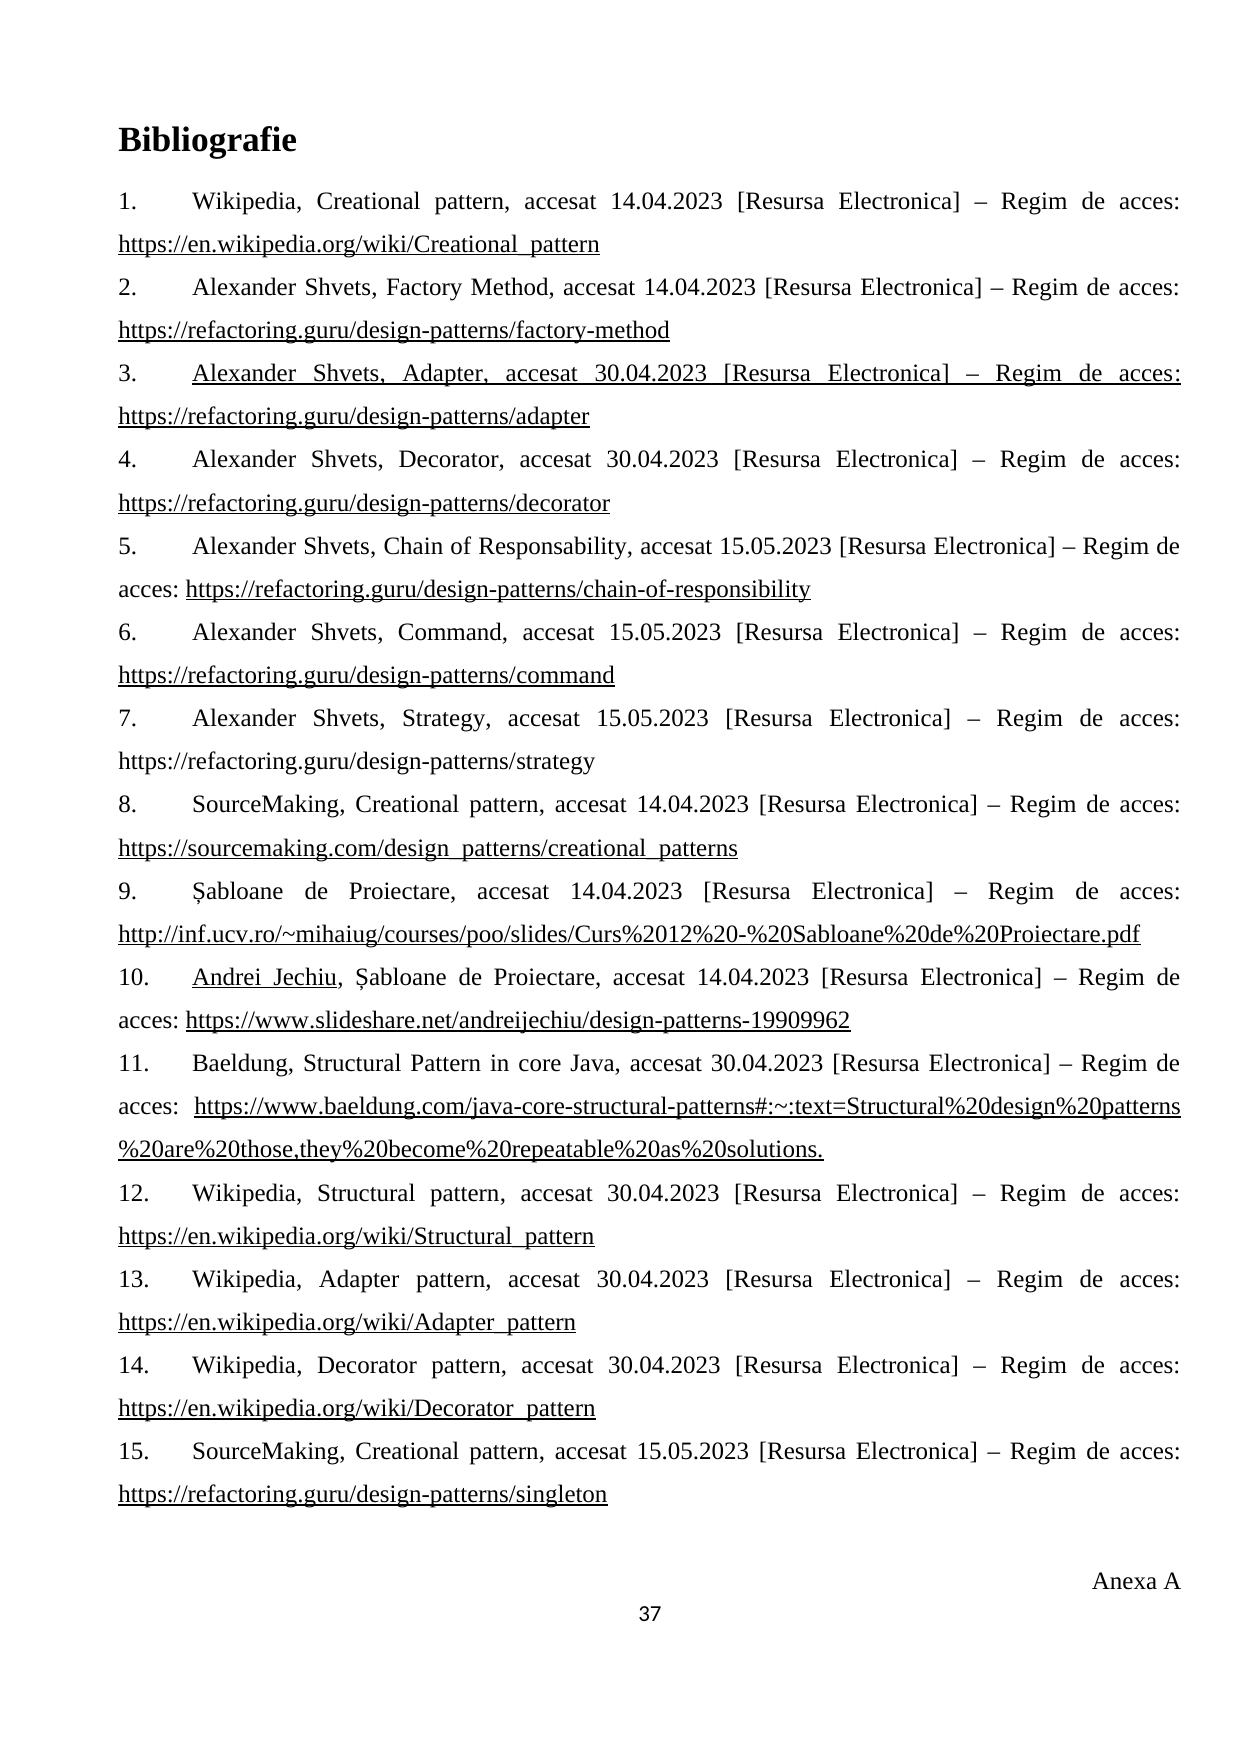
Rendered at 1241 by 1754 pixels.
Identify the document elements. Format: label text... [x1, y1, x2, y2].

list Wikipedia, Creational pattern, accesat 14.04.2023 [Resursa Electronica] – Regim de acces: https://en.wikipedia.org/wiki/Creational_pattern [118, 186, 1181, 258]
list Alexander Shvets, Decorator, accesat 30.04.2023 [Resursa Electronica] – Regim de acces: https://refactoring.guru/design-patterns/decorator [118, 444, 1181, 516]
subtitle Bibliografie [118, 118, 1181, 159]
list Wikipedia, Structural pattern, accesat 30.04.2023 [Resursa Electronica] – Regim de acces: https://en.wikipedia.org/wiki/Structural_pattern [118, 1178, 1181, 1249]
list Alexander Shvets, Command, accesat 15.05.2023 [Resursa Electronica] – Regim de acces: https://refactoring.guru/design-patterns/command [118, 617, 1181, 689]
list Șabloane de Proiectare, accesat 14.04.2023 [Resursa Electronica] – Regim de acces: http://inf.ucv.ro/~mihaiug/courses/poo/slides/Curs%2012%20-%20Sabloane%20de%20Proiectare.pdf [118, 876, 1181, 948]
list Alexander Shvets, Adapter, accesat 30.04.2023 [Resursa Electronica] – Regim de acces: https://refactoring.guru/design-patterns/adapter [118, 358, 1181, 430]
list Alexander Shvets, Strategy, accesat 15.05.2023 [Resursa Electronica] – Regim de acces: https://refactoring.guru/design-patterns/strategy [118, 703, 1181, 775]
list SourceMaking, Creational pattern, accesat 14.04.2023 [Resursa Electronica] – Regim de acces: https://sourcemaking.com/design_patterns/creational_patterns [118, 789, 1181, 861]
list Andrei Jechiu, Șabloane de Proiectare, accesat 14.04.2023 [Resursa Electronica] – Regim de acces: https://www.slideshare.net/andreijechiu/design-patterns-19909962 [118, 962, 1181, 1034]
list Wikipedia, Decorator pattern, accesat 30.04.2023 [Resursa Electronica] – Regim de acces: https://en.wikipedia.org/wiki/Decorator_pattern [118, 1350, 1181, 1422]
list Alexander Shvets, Factory Method, accesat 14.04.2023 [Resursa Electronica] – Regim de acces: https://refactoring.guru/design-patterns/factory-method [118, 272, 1181, 344]
list Wikipedia, Adapter pattern, accesat 30.04.2023 [Resursa Electronica] – Regim de acces: https://en.wikipedia.org/wiki/Adapter_pattern [118, 1264, 1181, 1336]
list Anexa A [118, 1566, 1181, 1594]
list Baeldung, Structural Pattern in core Java, accesat 30.04.2023 [Resursa Electronica] – Regim de acces: https://www.baeldung.com/java-core-structural-patterns#:~:text=Structural%20design%20patterns%20are%20those,they%20become%20repeatable%20as%20solutions. [118, 1048, 1181, 1163]
list SourceMaking, Creational pattern, accesat 15.05.2023 [Resursa Electronica] – Regim de acces: https://refactoring.guru/design-patterns/singleton [118, 1436, 1181, 1508]
list Alexander Shvets, Chain of Responsability, accesat 15.05.2023 [Resursa Electronica] – Regim de acces: https://refactoring.guru/design-patterns/chain-of-responsibility [118, 531, 1181, 603]
